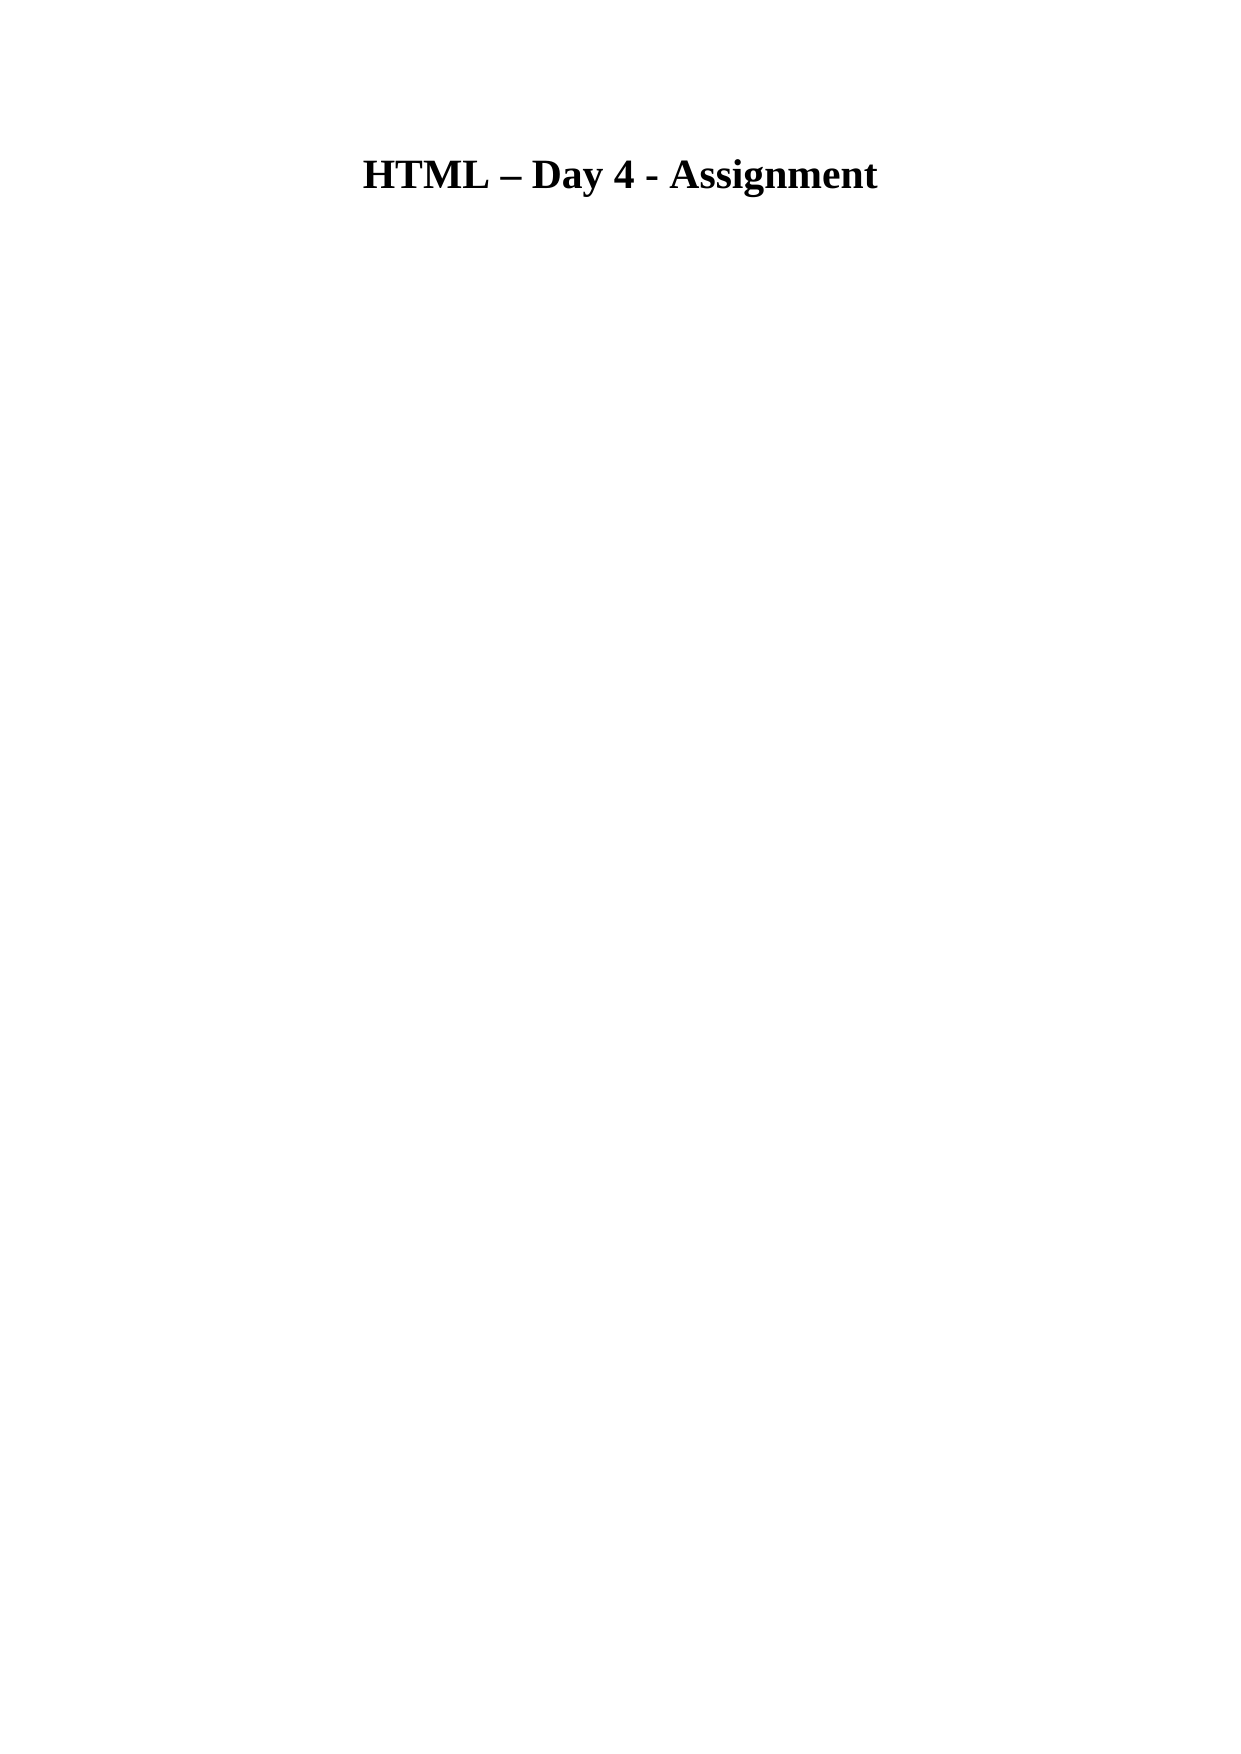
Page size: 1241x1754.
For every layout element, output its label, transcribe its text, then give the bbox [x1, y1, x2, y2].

text HTML – Day 4 - Assignment [150, 150, 1090, 198]
